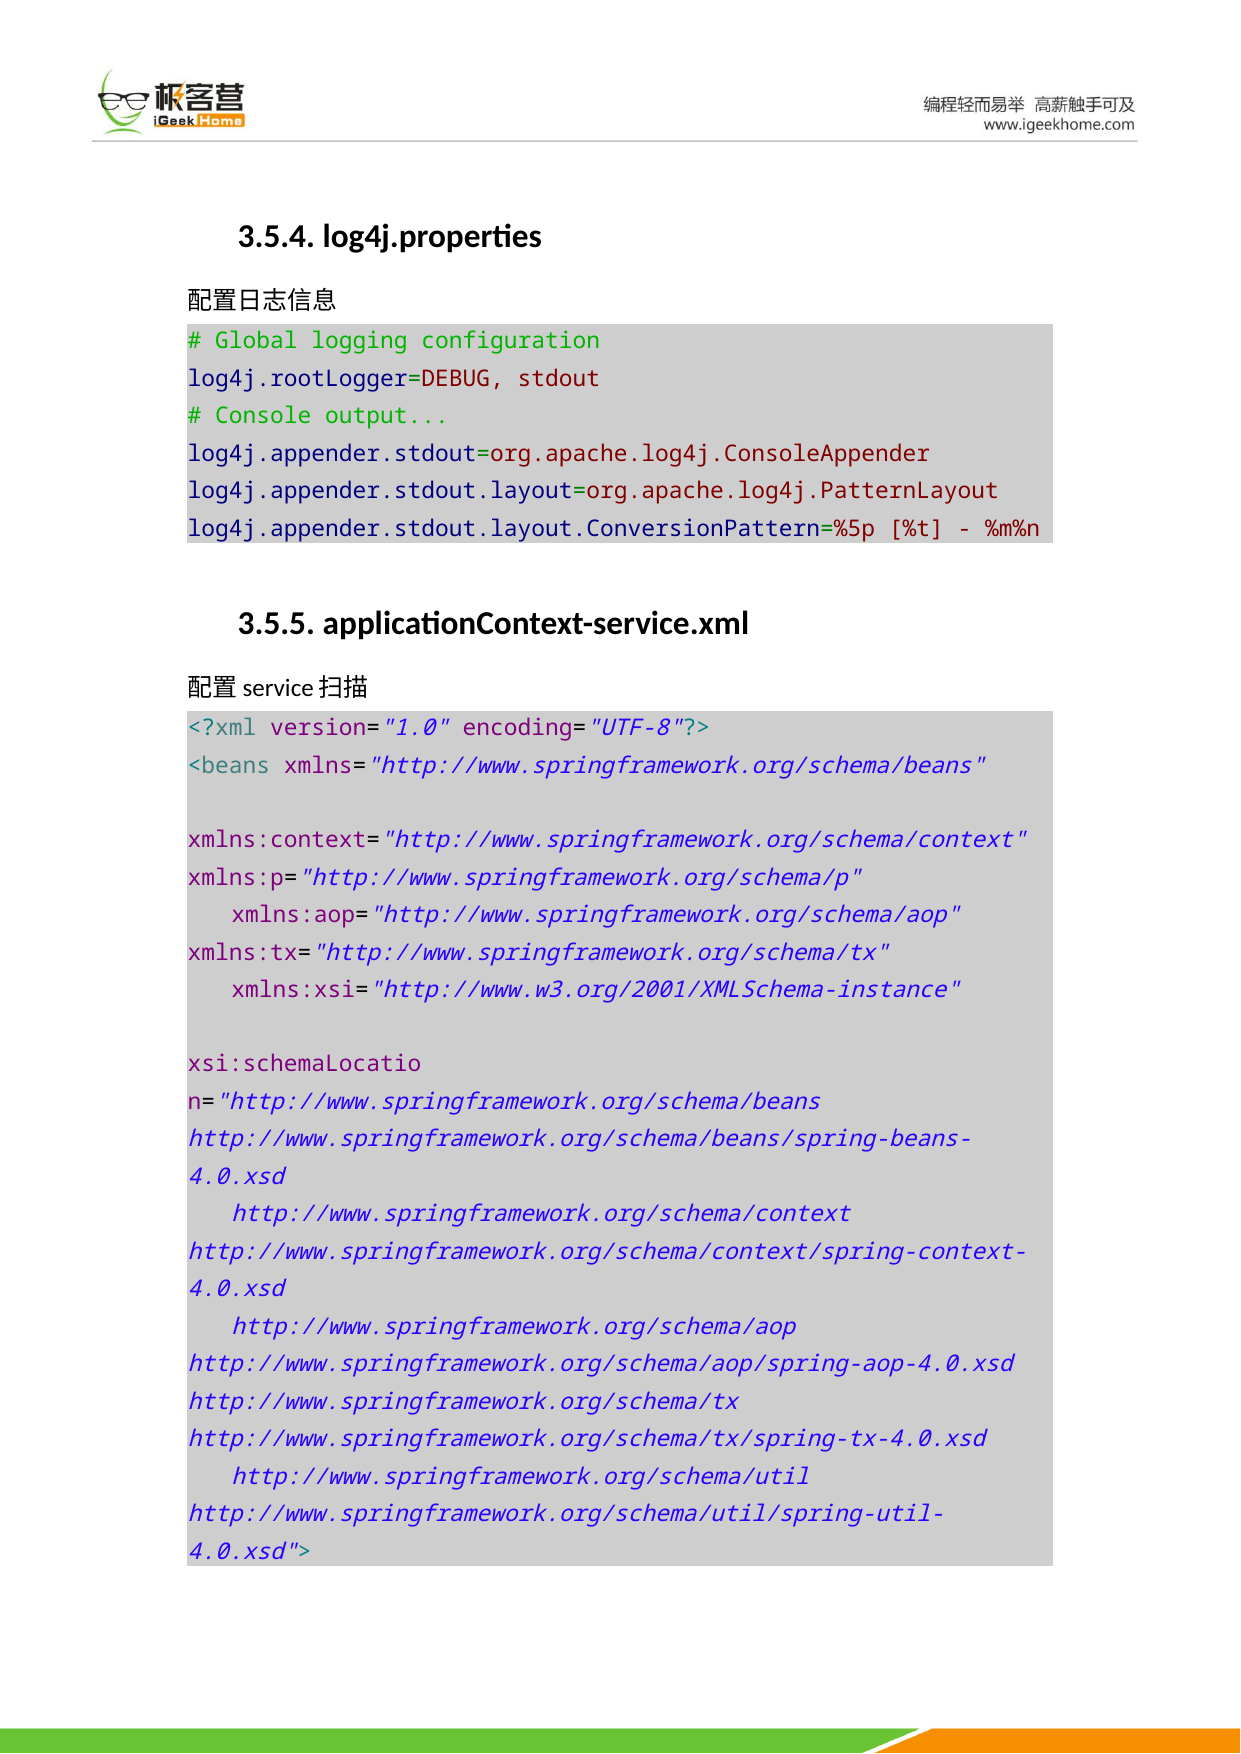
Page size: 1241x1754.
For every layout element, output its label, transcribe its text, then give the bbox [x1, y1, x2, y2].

text log4j.appender.stdout.layout.ConversionPattern=%5p [%t] - %m%n [187, 512, 1053, 543]
text <?xml version="1.0" encoding="UTF-8"?> [187, 711, 1053, 743]
text 配置service扫描 [187, 668, 1053, 704]
text log4j.rootLogger=DEBUG, stdout [187, 362, 1053, 393]
picture [0, 1690, 1241, 1753]
text xmlns:aop="http://www.springframework.org/schema/aop" xmlns:tx="http://www.springframework.org/schema/tx" [187, 898, 1053, 967]
text <beans xmlns="http://www.springframework.org/schema/beans" [187, 749, 1053, 780]
text log4j.appender.stdout=org.apache.log4j.ConsoleAppender [187, 437, 1053, 468]
text http://www.springframework.org/schema/aop http://www.springframework.org/schema/aop/spring-aop-4.0.xsd http://www.springframework.org/schema/tx http://www.springframework.org/schema/tx/spring-tx-4.0.xsd [187, 1310, 1053, 1454]
text log4j.appender.stdout.layout=org.apache.log4j.PatternLayout [187, 474, 1053, 505]
text # Console output... [187, 399, 1053, 430]
text xsi:schemaLocation="http://www.springframework.org/schema/beans http://www.springframework.org/schema/beans/spring-beans-4.0.xsd [187, 1011, 1053, 1191]
text xmlns:xsi="http://www.w3.org/2001/XMLSchema-instance" [187, 973, 1053, 1004]
text http://www.springframework.org/schema/context http://www.springframework.org/schema/context/spring-context-4.0.xsd [187, 1197, 1053, 1304]
subtitle log4j.properties [237, 215, 1053, 256]
subtitle applicationContext-service.xml [237, 602, 1053, 643]
text xmlns:context="http://www.springframework.org/schema/context" xmlns:p="http://www.springframework.org/schema/p" [187, 786, 1053, 892]
text 配置日志信息 [187, 281, 1053, 317]
text http://www.springframework.org/schema/util http://www.springframework.org/schema/util/spring-util-4.0.xsd"> [187, 1460, 1053, 1566]
text # Global logging configuration [187, 324, 1053, 355]
picture [0, 0, 1241, 149]
